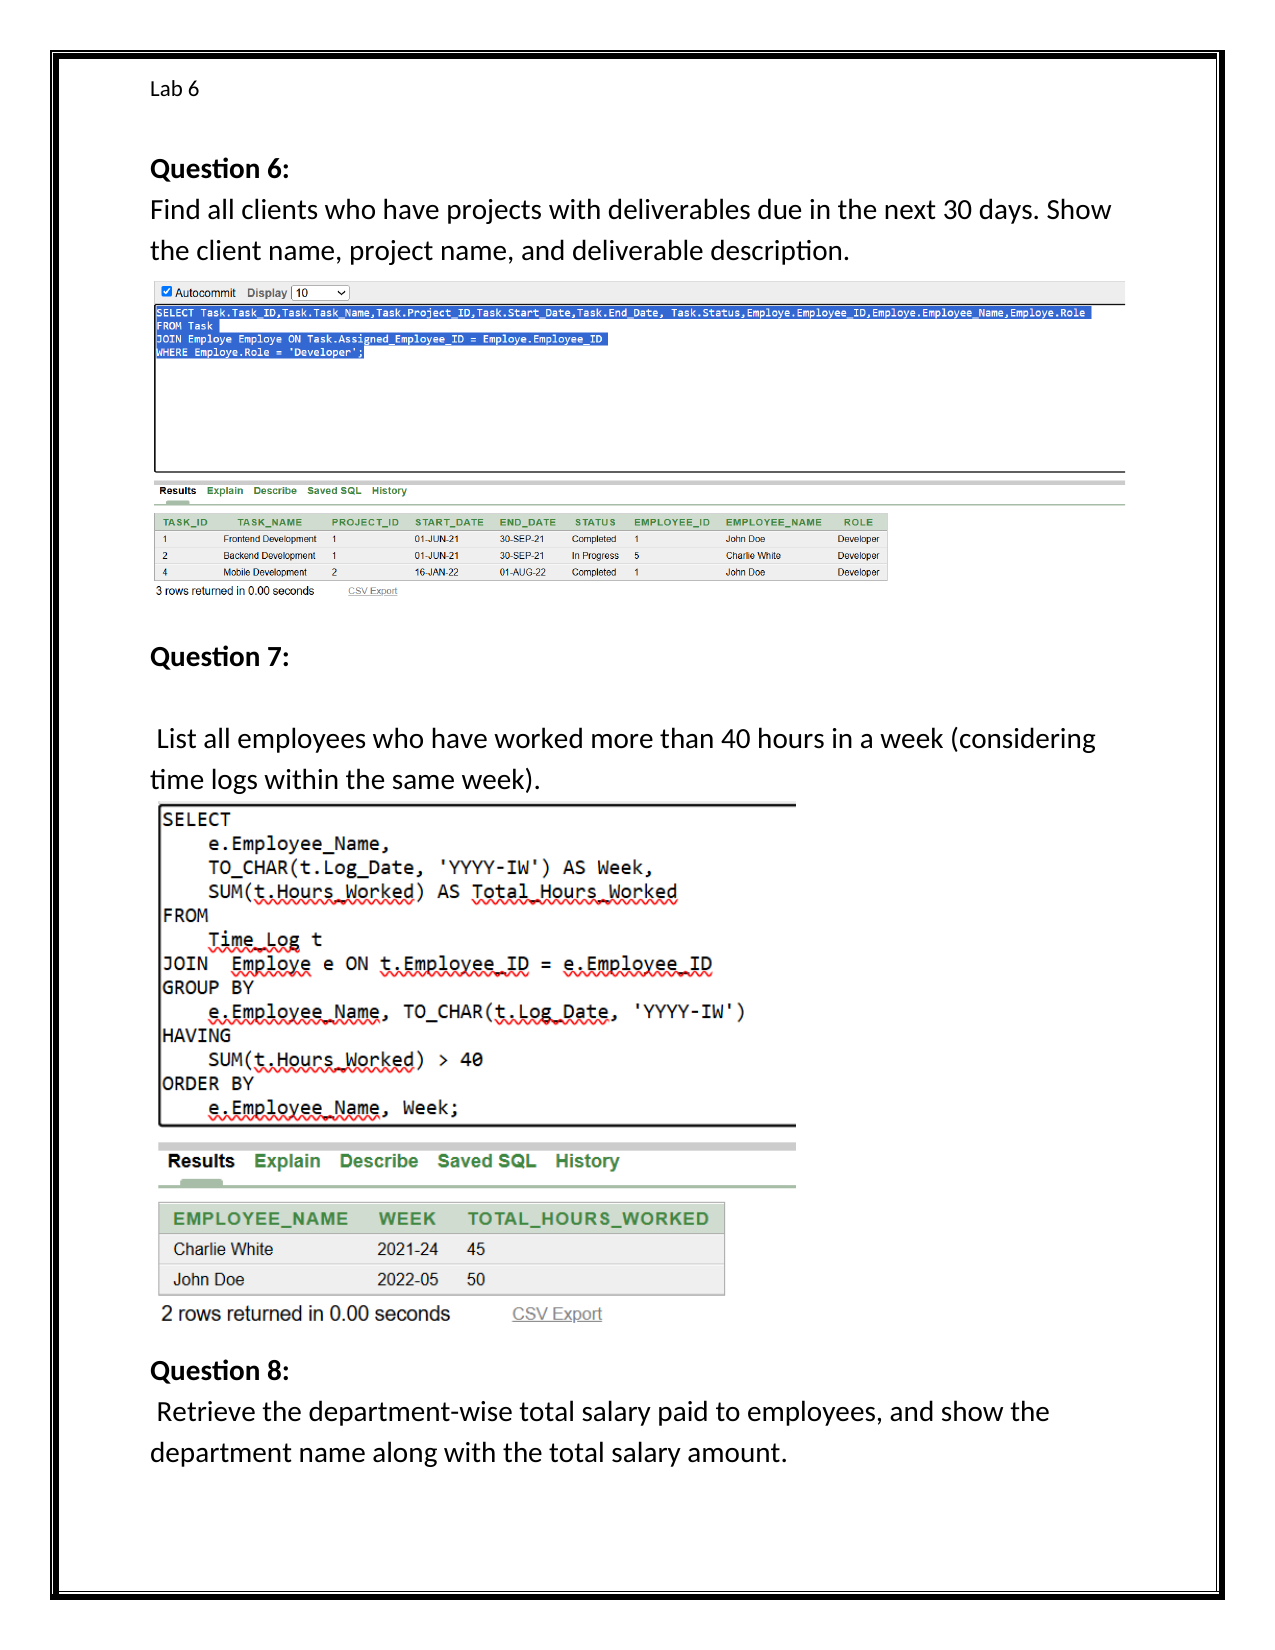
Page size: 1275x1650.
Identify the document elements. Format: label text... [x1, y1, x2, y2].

text Question 6: [150, 150, 1125, 186]
text Find all clients who have projects with deliverables due in the next 30 days. Show the client name, project name, and deliverable description. [150, 191, 1125, 267]
text Question 7: [150, 638, 1125, 674]
picture [150, 801, 796, 1348]
text List all employees who have worked more than 40 hours in a week (considering time logs within the same week). [150, 720, 1125, 796]
text Retrieve the department-wise total salary paid to employees, and show the department name along with the total salary amount. [150, 1393, 1125, 1469]
picture [150, 272, 1125, 634]
text Question 8: [150, 1352, 1125, 1387]
